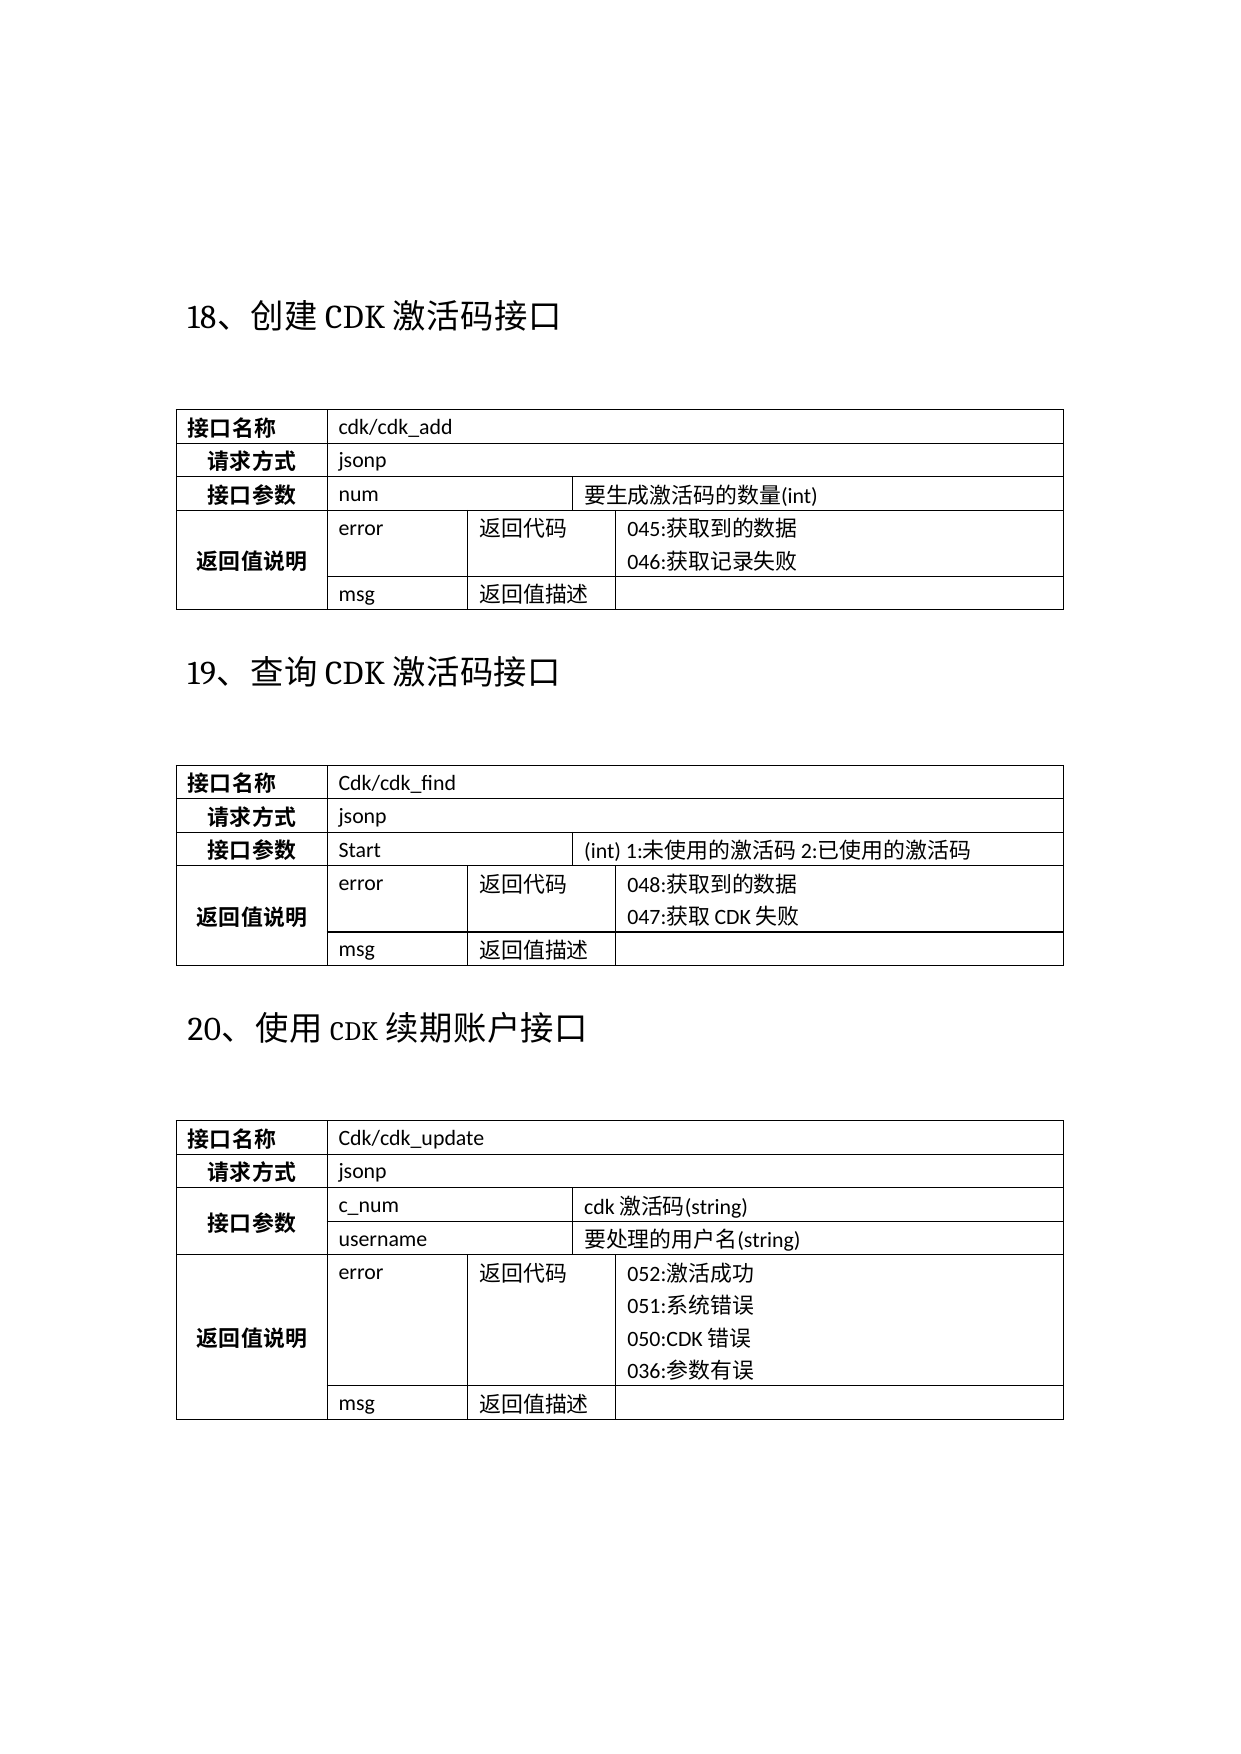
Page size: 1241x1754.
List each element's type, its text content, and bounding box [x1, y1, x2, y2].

table_header Cdk/cdk_find [328, 766, 1063, 798]
table_header 接口名称 [177, 410, 327, 443]
table_cell 返回值描述 [468, 1386, 615, 1419]
subtitle 20、使用cdk续期账户接口 [187, 993, 1053, 1058]
table_cell c_num [328, 1188, 572, 1221]
table_cell 请求方式 [177, 799, 327, 832]
table_header cdk/cdk_add [328, 410, 1063, 443]
table_cell 返回值描述 [468, 577, 615, 609]
table_header Cdk/cdk_update [328, 1121, 1063, 1154]
table_cell jsonp [328, 1155, 1063, 1187]
table_cell error [328, 866, 467, 931]
table_cell 返回代码 [468, 1255, 615, 1385]
subtitle 18、创建CDK激活码接口 [187, 282, 1053, 347]
table_cell 接口参数 [177, 477, 327, 510]
table_cell (int) 1:未使用的激活码 2:已使用的激活码 [573, 833, 1063, 865]
table_cell num [328, 477, 572, 510]
table_header 接口名称 [177, 766, 327, 798]
table_cell error [328, 511, 467, 576]
table_cell 请求方式 [177, 1155, 327, 1187]
table_cell [616, 933, 1063, 965]
table_cell [616, 577, 1063, 609]
table_cell 接口参数 [177, 833, 327, 865]
table_cell 返回值说明 [177, 1255, 327, 1419]
table_cell 要生成激活码的数量(int) [573, 477, 1063, 510]
table_cell 要处理的用户名(string) [573, 1222, 1063, 1254]
table_cell msg [328, 933, 467, 965]
table_cell cdk激活码(string) [573, 1188, 1063, 1221]
table_cell 返回值描述 [468, 933, 615, 965]
table_cell 045:获取到的数据 046:获取记录失败 [616, 511, 1063, 576]
table_cell 052:激活成功 051:系统错误 050:CDK错误 036:参数有误 [616, 1255, 1063, 1385]
table_cell [616, 1386, 1063, 1419]
table_cell 返回值说明 [177, 511, 327, 609]
table_cell 返回代码 [468, 511, 615, 576]
table_cell 048:获取到的数据 047:获取CDK失败 [616, 866, 1063, 931]
table_cell error [328, 1255, 467, 1385]
table_cell msg [328, 577, 467, 609]
table_cell 接口参数 [177, 1188, 327, 1254]
table_cell jsonp [328, 444, 1063, 476]
table_cell 请求方式 [177, 444, 327, 476]
table_cell username [328, 1222, 572, 1254]
subtitle 19、查询CDK激活码接口 [187, 637, 1053, 702]
table_cell jsonp [328, 799, 1063, 832]
table_cell 返回代码 [468, 866, 615, 931]
table_header 接口名称 [177, 1121, 327, 1154]
table_cell Start [328, 833, 572, 865]
table_cell 返回值说明 [177, 866, 327, 965]
table_cell msg [328, 1386, 467, 1419]
